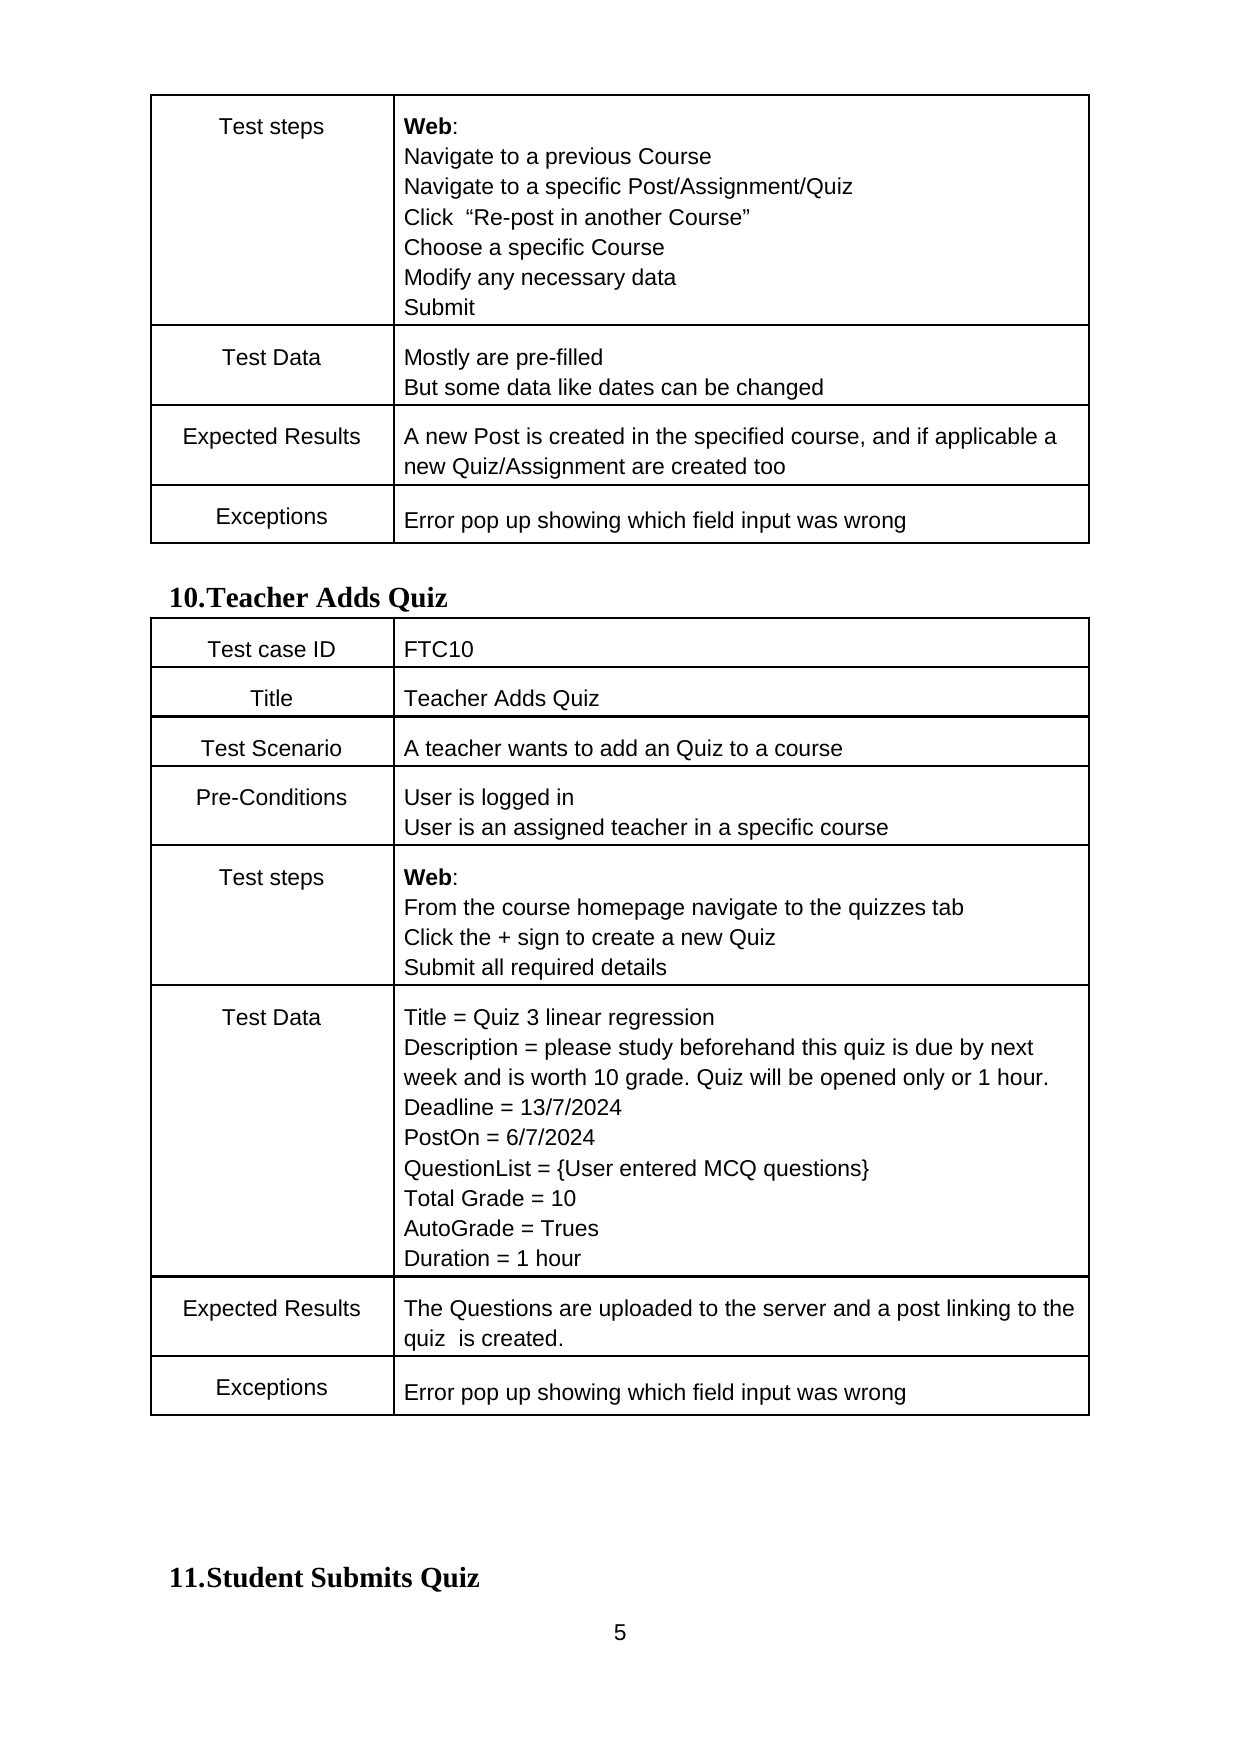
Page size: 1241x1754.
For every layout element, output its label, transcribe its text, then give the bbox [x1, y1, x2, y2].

table_cell Web: Navigate to a previous Course Navigate to a specific Post/Assignment/Quiz Click “Re-post in another Course” Choose a specific Course Modify any necessary data Submit [395, 96, 1088, 324]
table_cell Test Scenario [152, 718, 393, 765]
table_cell Error pop up showing which field input was wrong [395, 486, 1088, 542]
table_cell The Questions are uploaded to the server and a post linking to the quiz is created. [395, 1278, 1088, 1355]
table_cell A new Post is created in the specified course, and if applicable a new Quiz/Assignment are created too [395, 406, 1088, 483]
table_cell A teacher wants to add an Quiz to a course [395, 718, 1088, 765]
list Teacher Adds Quiz [169, 580, 1090, 614]
table_cell Test Data [152, 986, 393, 1275]
table_cell Error pop up showing which field input was wrong [395, 1357, 1088, 1413]
table_cell Teacher Adds Quiz [395, 668, 1088, 715]
table_cell User is logged in User is an assigned teacher in a specific course [395, 767, 1088, 844]
table_cell Expected Results [152, 406, 393, 483]
table_cell Test Data [152, 326, 393, 404]
table_cell Test steps [152, 96, 393, 324]
list Student Submits Quiz [169, 1560, 1090, 1594]
table_cell Expected Results [152, 1278, 393, 1355]
table_header FTC10 [395, 619, 1088, 666]
table_cell Web: From the course homepage navigate to the quizzes tab Click the + sign to create a new Quiz Submit all required details [395, 846, 1088, 984]
table_cell Title = Quiz 3 linear regression Description = please study beforehand this quiz is due by next week and is worth 10 grade. Quiz will be opened only or 1 hour. Deadline = 13/7/2024 PostOn = 6/7/2024 QuestionList = {User entered MCQ questions} Total Grade = 10 AutoGrade = Trues Duration = 1 hour [395, 986, 1088, 1275]
table_cell Mostly are pre-filled But some data like dates can be changed [395, 326, 1088, 404]
table_cell Title [152, 668, 393, 715]
table_cell Exceptions [152, 1357, 393, 1413]
table_cell Exceptions [152, 486, 393, 542]
table_cell Test steps [152, 846, 393, 984]
table_cell Pre-Conditions [152, 767, 393, 844]
table_header Test case ID [152, 619, 393, 666]
